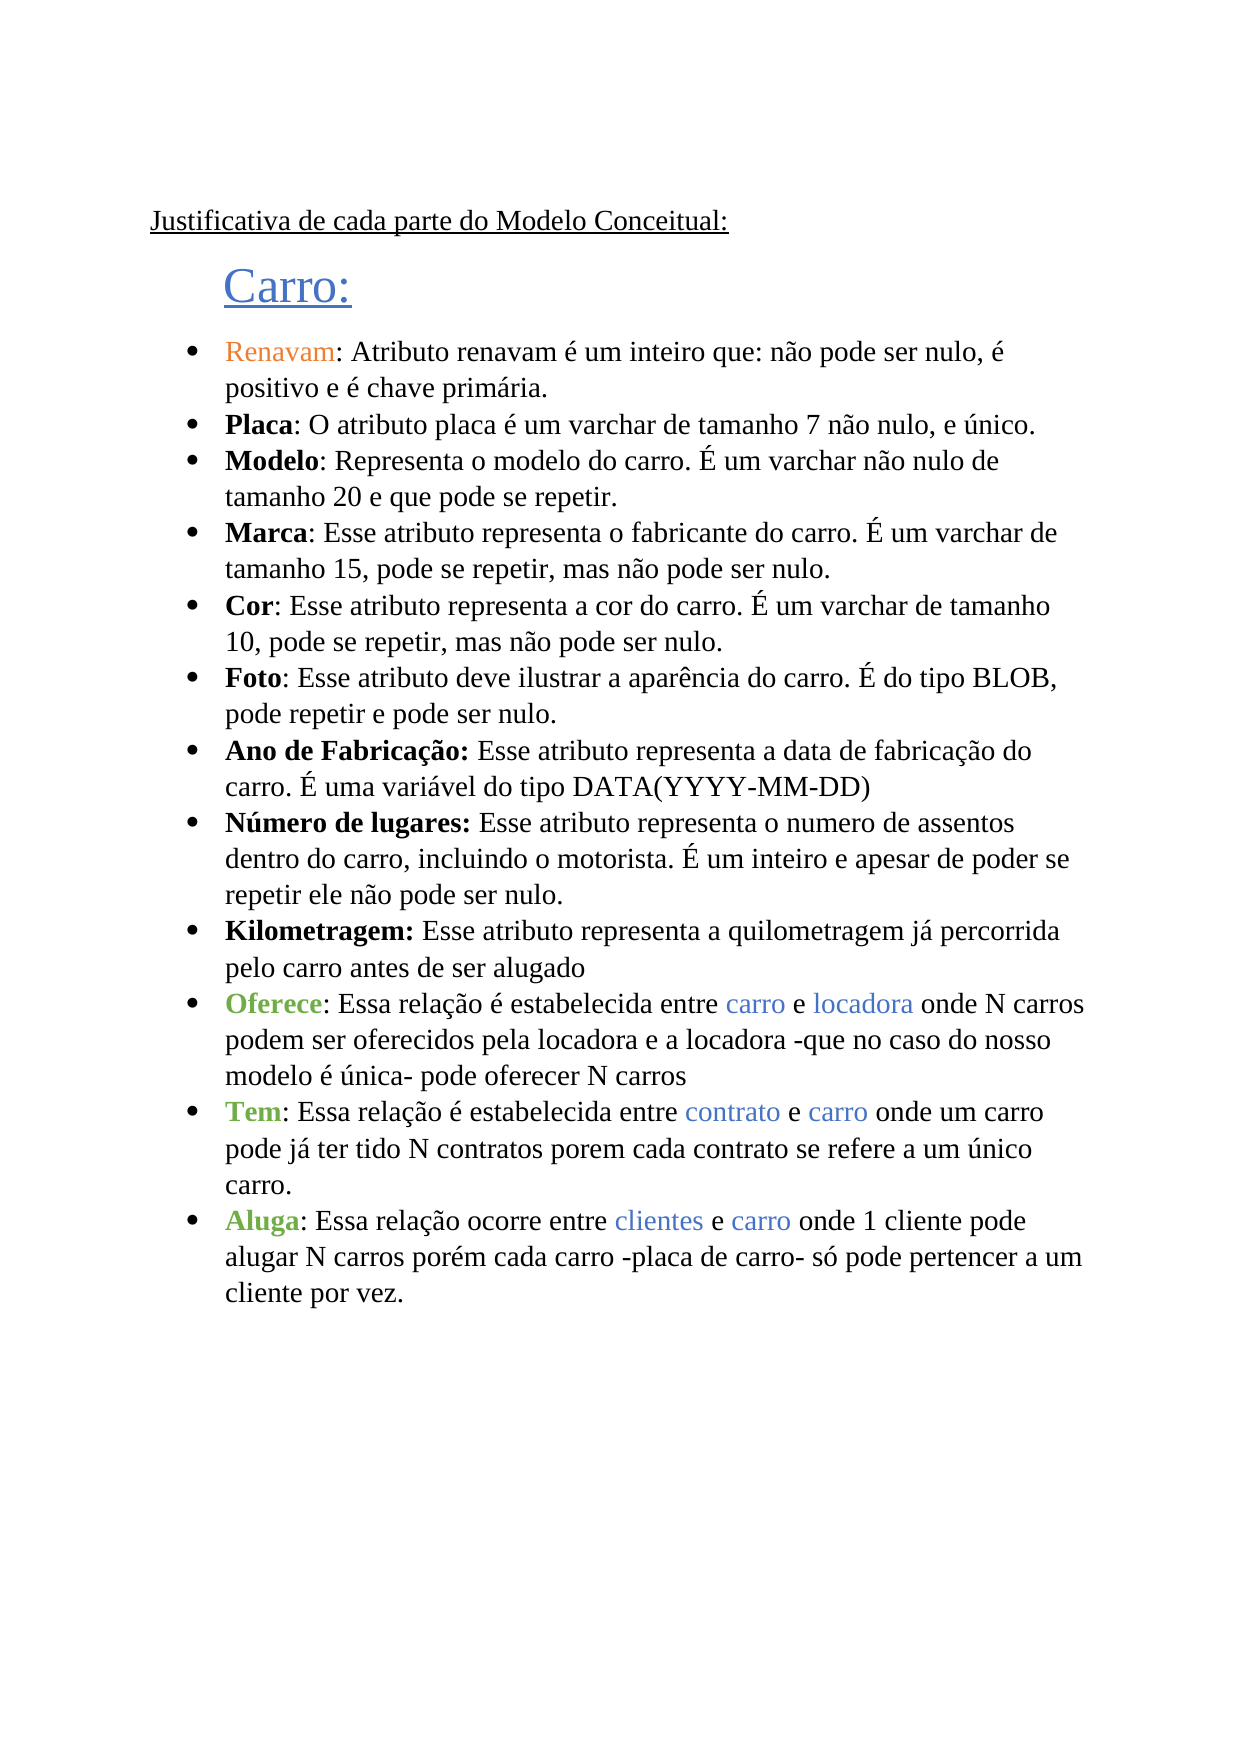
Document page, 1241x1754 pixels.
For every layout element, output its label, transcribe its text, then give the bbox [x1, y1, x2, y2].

list Número de lugares: Esse atributo representa o numero de assentos dentro do carro, incluindo o motorista. É um inteiro e apesar de poder se repetir ele não pode ser nulo. [187, 805, 1090, 911]
text Carro: [150, 256, 1090, 313]
list Tem: Essa relação é estabelecida entre contrato e carro onde um carro pode já ter tido N contratos porem cada contrato se refere a um único carro. [187, 1094, 1090, 1200]
list Ano de Fabricação: Esse atributo representa a data de fabricação do carro. É uma variável do tipo DATA(YYYY-MM-DD) [187, 733, 1090, 802]
list Renavam: Atributo renavam é um inteiro que: não pode ser nulo, é positivo e é chave primária. [187, 334, 1090, 404]
list Cor: Esse atributo representa a cor do carro. É um varchar de tamanho 10, pode se repetir, mas não pode ser nulo. [187, 588, 1090, 658]
list Placa: O atributo placa é um varchar de tamanho 7 não nulo, e único. [187, 407, 1090, 440]
text Justificativa de cada parte do Modelo Conceitual: [150, 203, 1090, 236]
list Marca: Esse atributo representa o fabricante do carro. É um varchar de tamanho 15, pode se repetir, mas não pode ser nulo. [187, 515, 1090, 585]
list Aluga: Essa relação ocorre entre clientes e carro onde 1 cliente pode alugar N carros porém cada carro -placa de carro- só pode pertencer a um cliente por vez. [187, 1203, 1090, 1309]
list Modelo: Representa o modelo do carro. É um varchar não nulo de tamanho 20 e que pode se repetir. [187, 443, 1090, 513]
list Kilometragem: Esse atributo representa a quilometragem já percorrida pelo carro antes de ser alugado [187, 913, 1090, 983]
list Foto: Esse atributo deve ilustrar a aparência do carro. É do tipo BLOB, pode repetir e pode ser nulo. [187, 660, 1090, 730]
list Oferece: Essa relação é estabelecida entre carro e locadora onde N carros podem ser oferecidos pela locadora e a locadora -que no caso do nosso modelo é única- pode oferecer N carros [187, 986, 1090, 1092]
